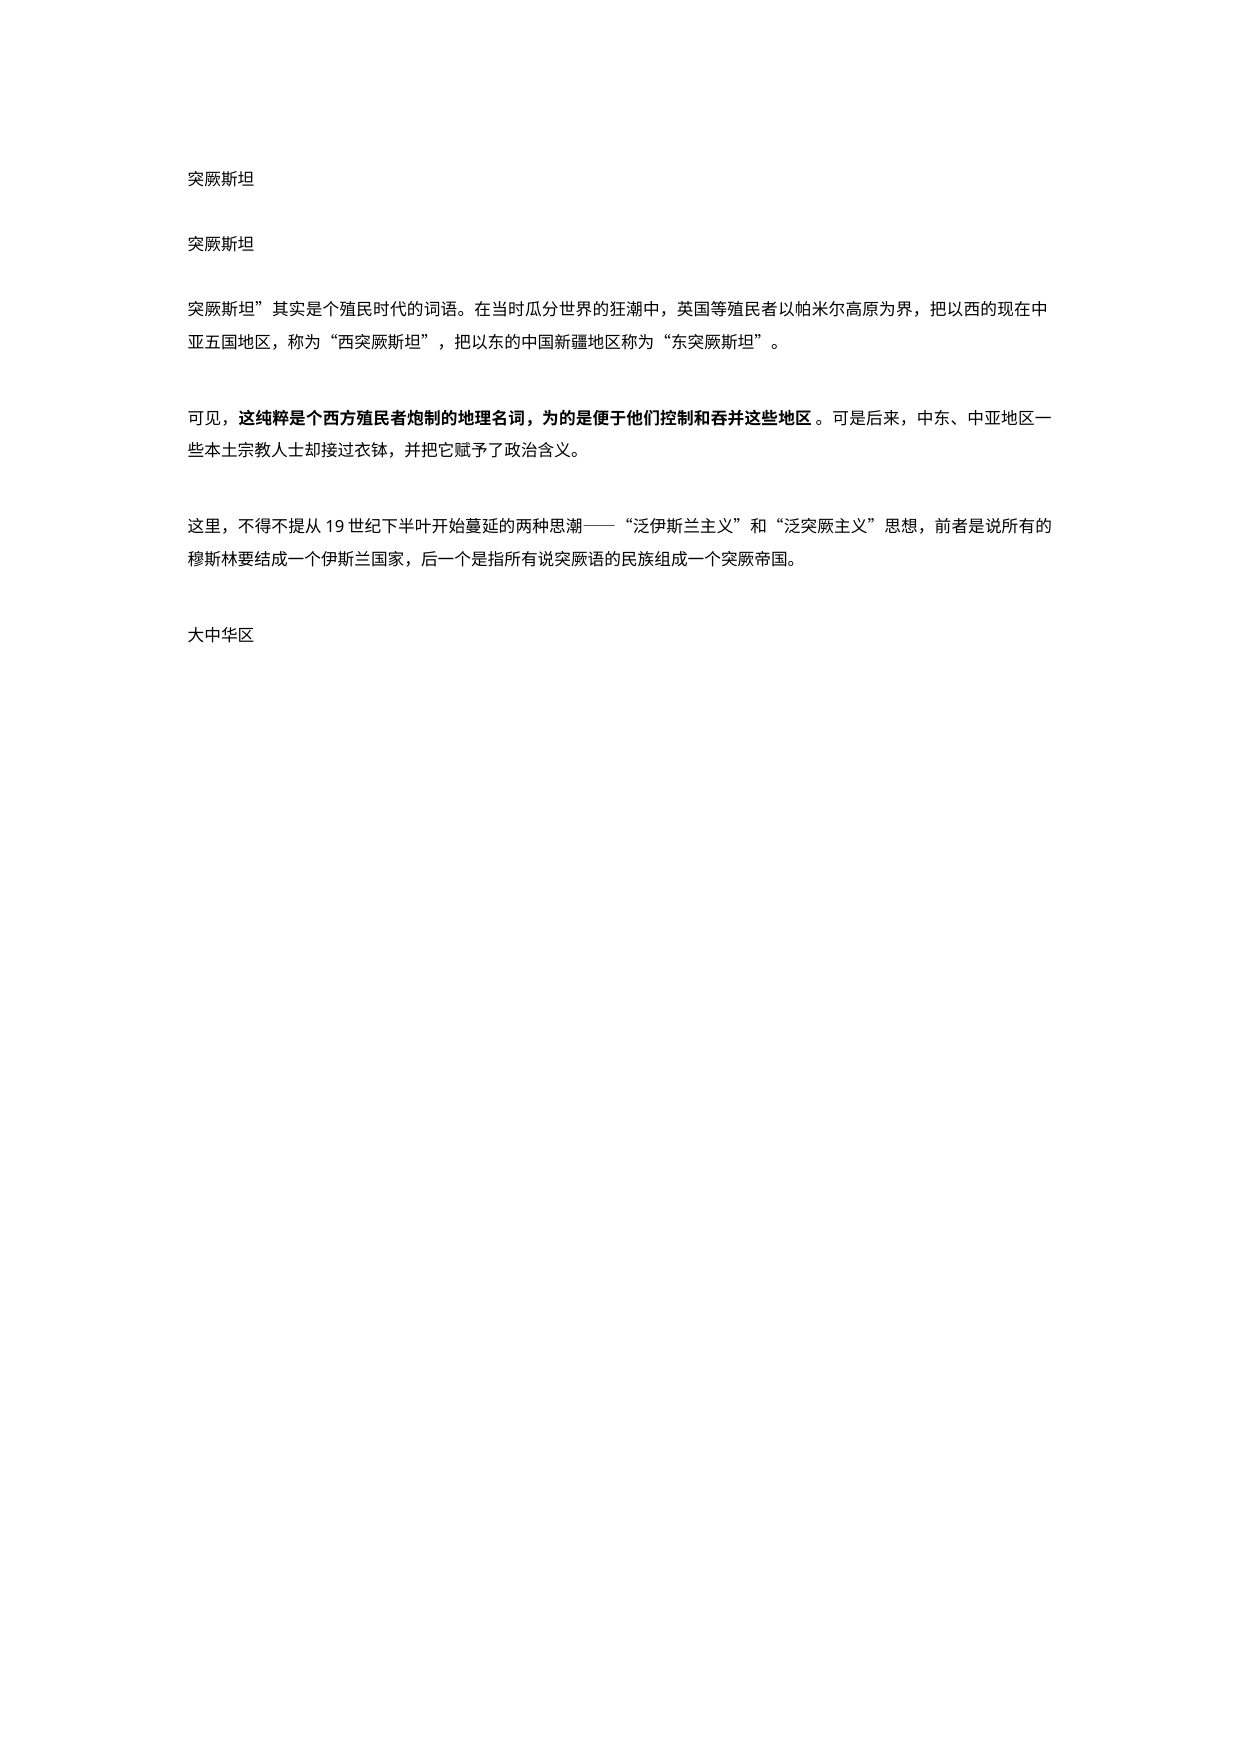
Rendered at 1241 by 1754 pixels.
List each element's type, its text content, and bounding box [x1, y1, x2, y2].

text 突厥斯坦 [187, 162, 1053, 194]
text 这里，不得不提从19世纪下半叶开始蔓延的两种思潮——“泛伊斯兰主义”和“泛突厥主义”思想，前者是说所有的穆斯林要结成一个伊斯兰国家，后一个是指所有说突厥语的民族组成一个突厥帝国。 [187, 509, 1053, 574]
text 可见，这纯粹是个西方殖民者炮制的地理名词，为的是便于他们控制和吞并这些地区。可是后来，中东、中亚地区一些本土宗教人士却接过衣钵，并把它赋予了政治含义。 [187, 401, 1053, 466]
text 突厥斯坦”其实是个殖民时代的词语。在当时瓜分世界的狂潮中，英国等殖民者以帕米尔高原为界，把以西的现在中亚五国地区，称为“西突厥斯坦”，把以东的中国新疆地区称为“东突厥斯坦”。 [187, 292, 1053, 357]
text 大中华区 [187, 618, 1053, 651]
text 突厥斯坦 [187, 227, 1053, 259]
